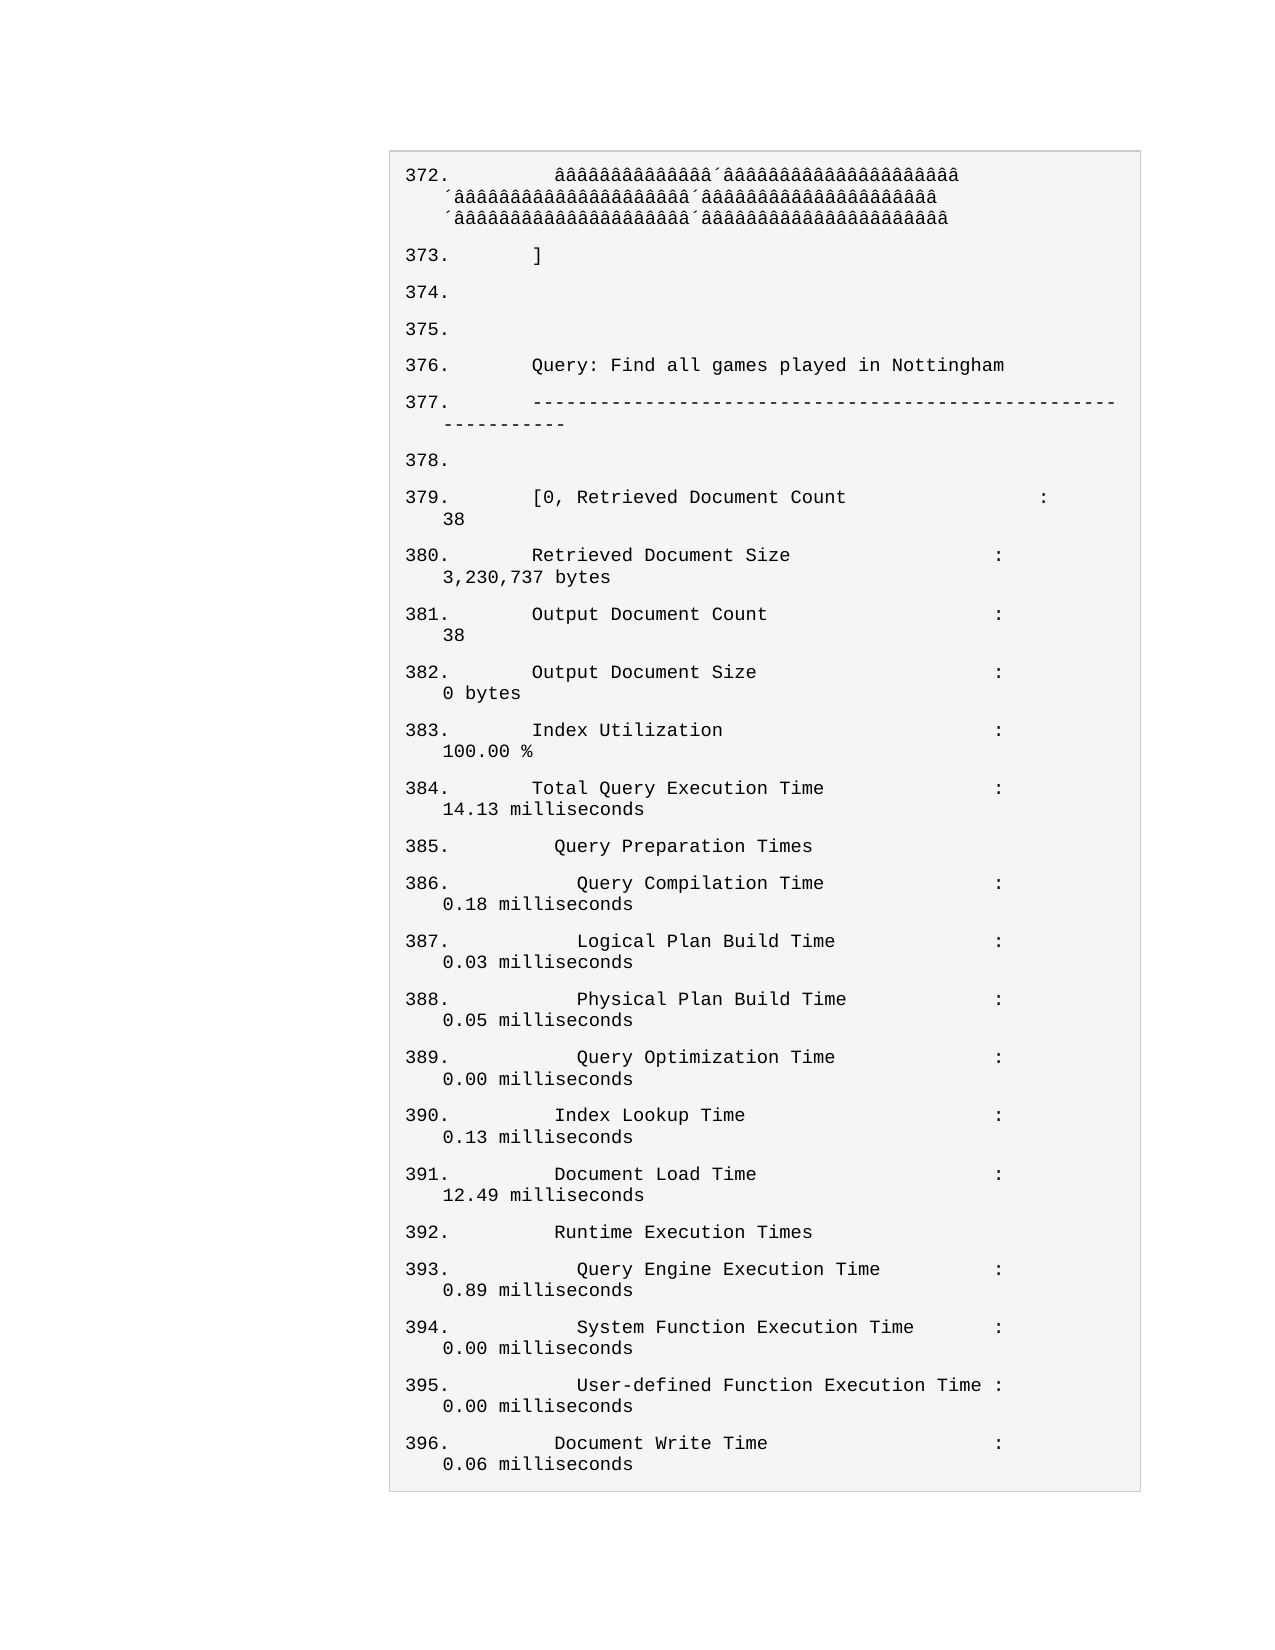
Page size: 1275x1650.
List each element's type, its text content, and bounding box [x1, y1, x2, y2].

list Physical Plan Build Time : 0.05 milliseconds [390, 974, 1140, 1032]
list Logical Plan Build Time : 0.03 milliseconds [390, 916, 1140, 974]
list User-defined Function Execution Time : 0.00 milliseconds [390, 1359, 1140, 1417]
list Document Load Time : 12.49 milliseconds [390, 1148, 1140, 1206]
list Output Document Size : 0 bytes [390, 646, 1140, 704]
list Document Write Time : 0.06 milliseconds [390, 1417, 1140, 1491]
list [0, Retrieved Document Count : 38 [390, 472, 1140, 530]
list Index Lookup Time : 0.13 milliseconds [390, 1090, 1140, 1148]
list Query Compilation Time : 0.18 milliseconds [390, 857, 1140, 916]
list Query Preparation Times [390, 821, 1140, 857]
list Index Utilization : 100.00 % [390, 704, 1140, 762]
list Retrieved Document Size : 3,230,737 bytes [390, 530, 1140, 588]
list Query Engine Execution Time : 0.89 milliseconds [390, 1243, 1140, 1301]
list System Function Execution Time : 0.00 milliseconds [390, 1301, 1140, 1359]
list --------------------------------------------------------------- [390, 377, 1140, 435]
list Total Query Execution Time : 14.13 milliseconds [390, 762, 1140, 821]
list Query: Find all games played in Nottingham [390, 340, 1140, 377]
list Query Optimization Time : 0.00 milliseconds [390, 1032, 1140, 1090]
list ââââââââââââââ´âââââââââââââââââââââ´âââââââââââââââââââââ´âââââââââââââââââââââ´âââââââââââââââââââââ´ââââââââââââââââââââââ [390, 152, 1140, 229]
list Runtime Execution Times [390, 1206, 1140, 1243]
list ] [390, 229, 1140, 266]
list Output Document Count : 38 [390, 588, 1140, 646]
